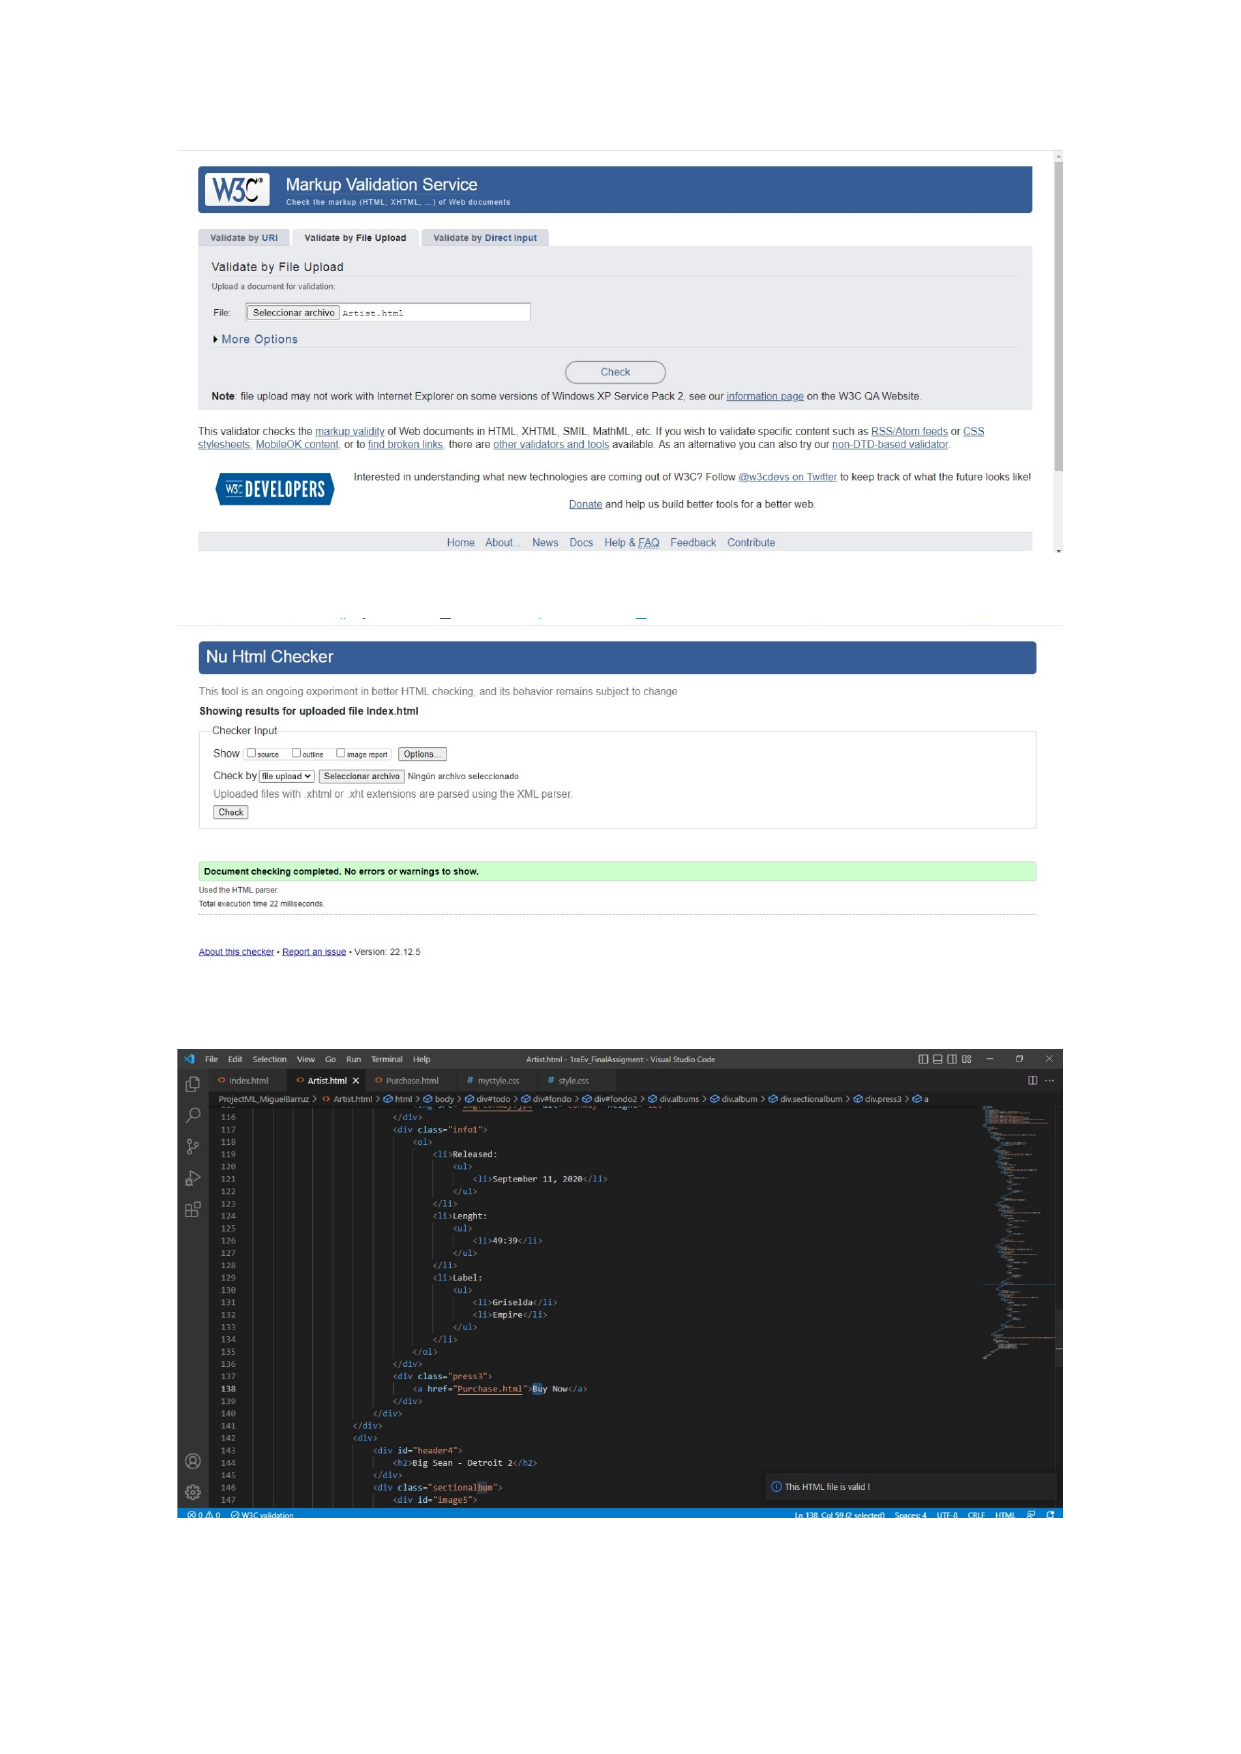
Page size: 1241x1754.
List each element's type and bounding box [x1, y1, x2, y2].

picture [177, 147, 1063, 553]
picture [177, 1049, 1063, 1518]
picture [177, 618, 1063, 1031]
